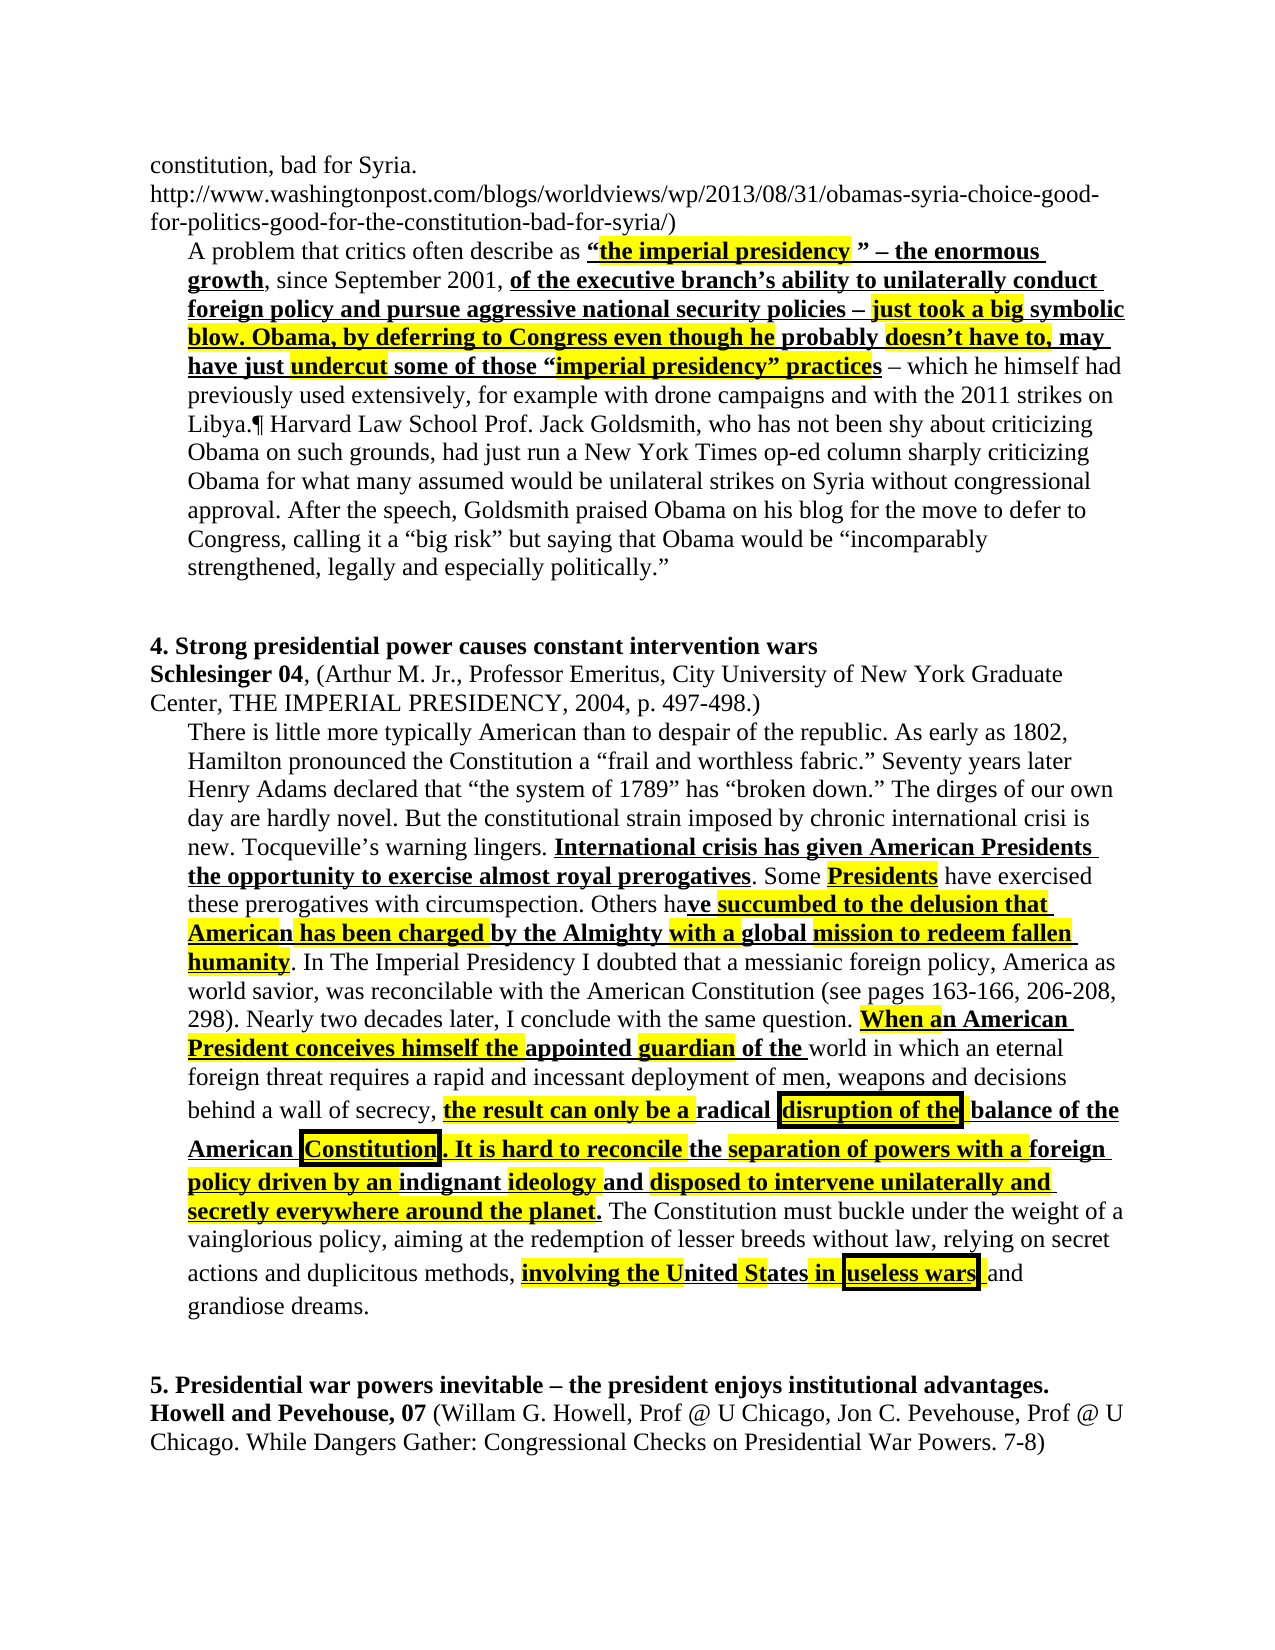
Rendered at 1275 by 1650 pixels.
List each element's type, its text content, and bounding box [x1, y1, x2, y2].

subtitle 5. Presidential war powers inevitable – the president enjoys institutional advantages. [150, 1370, 1125, 1398]
text There is little more typically American than to despair of the republic. As early as 1802, Hamilton pronounced the Constitution a “frail and worthless fabric.” Seventy years later Henry Adams declared that “the system of 1789” has “broken down.” The dirges of our own day are hardly novel. But the constitutional strain imposed by chronic international crisi is new. Tocqueville’s warning lingers. International crisis has given American Presidents the opportunity to exercise almost royal prerogatives. Some Presidents have exercised these prerogatives with circumspection. Others have succumbed to the delusion that American has been charged by the Almighty with a global mission to redeem fallen humanity. In The Imperial Presidency I doubted that a messianic foreign policy, America as world savior, was reconcilable with the American Constitution (see pages 163-166, 206-208, 298). Nearly two decades later, I conclude with the same question. When an American President conceives himself the appointed guardian of the world in which an eternal foreign threat requires a rapid and incessant deployment of men, weapons and decisions behind a wall of secrecy, the result can only be a radical disruption of the balance of the American Constitution. It is hard to reconcile the separation of powers with a foreign policy driven by an indignant ideology and disposed to intervene unilaterally and secretly everywhere around the planet. The Constitution must buckle under the weight of a vainglorious policy, aiming at the redemption of lesser breeds without law, relying on secret actions and duplicitous methods, involving the United States in useless wars and grandiose dreams. [187, 717, 1125, 1320]
text A problem that critics often describe as “the imperial presidency ” – the enormous growth, since September 2001, of the executive branch’s ability to unilaterally conduct foreign policy and pursue aggressive national security policies – just took a big symbolic blow. Obama, by deferring to Congress even though he probably doesn’t have to, may have just undercut some of those “imperial presidency” practices – which he himself had previously used extensively, for example with drone campaigns and with the 2011 strikes on Libya.¶ Harvard Law School Prof. Jack Goldsmith, who has not been shy about criticizing Obama on such grounds, had just run a New York Times op-ed column sharply criticizing Obama for what many assumed would be unilateral strikes on Syria without congressional approval. After the speech, Goldsmith praised Obama on his blog for the move to defer to Congress, calling it a “big risk” but saying that Obama would be “incomparably strengthened, legally and especially politically.” [187, 236, 1125, 319]
text A problem that critics often describe as “the imperial presidency ” – the enormous growth, since September 2001, of the executive branch’s ability to unilaterally conduct foreign policy and pursue aggressive national security policies – just took a big symbolic blow. Obama, by deferring to Congress even though he probably doesn’t have to, may have just undercut some of those “imperial presidency” practices – which he himself had previously used extensively, for example with drone campaigns and with the 2011 strikes on Libya.¶ Harvard Law School Prof. Jack Goldsmith, who has not been shy about criticizing Obama on such grounds, had just run a New York Times op-ed column sharply criticizing Obama for what many assumed would be unilateral strikes on Syria without congressional approval. After the speech, Goldsmith praised Obama on his blog for the move to defer to Congress, calling it a “big risk” but saying that Obama would be “incomparably strengthened, legally and especially politically.” [187, 320, 1125, 581]
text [150, 150, 1125, 236]
subtitle 4. Strong presidential power causes constant intervention wars [150, 631, 1125, 659]
text Howell and Pevehouse, 07 (Willam G. Howell, Prof @ U Chicago, Jon C. Pevehouse, Prof @ U Chicago. While Dangers Gather: Congressional Checks on Presidential War Powers. 7-8) [150, 1398, 1125, 1456]
text Schlesinger 04, (Arthur M. Jr., Professor Emeritus, City University of New York Graduate Center, THE IMPERIAL PRESIDENCY, 2004, p. 497-498.) [150, 659, 1125, 717]
